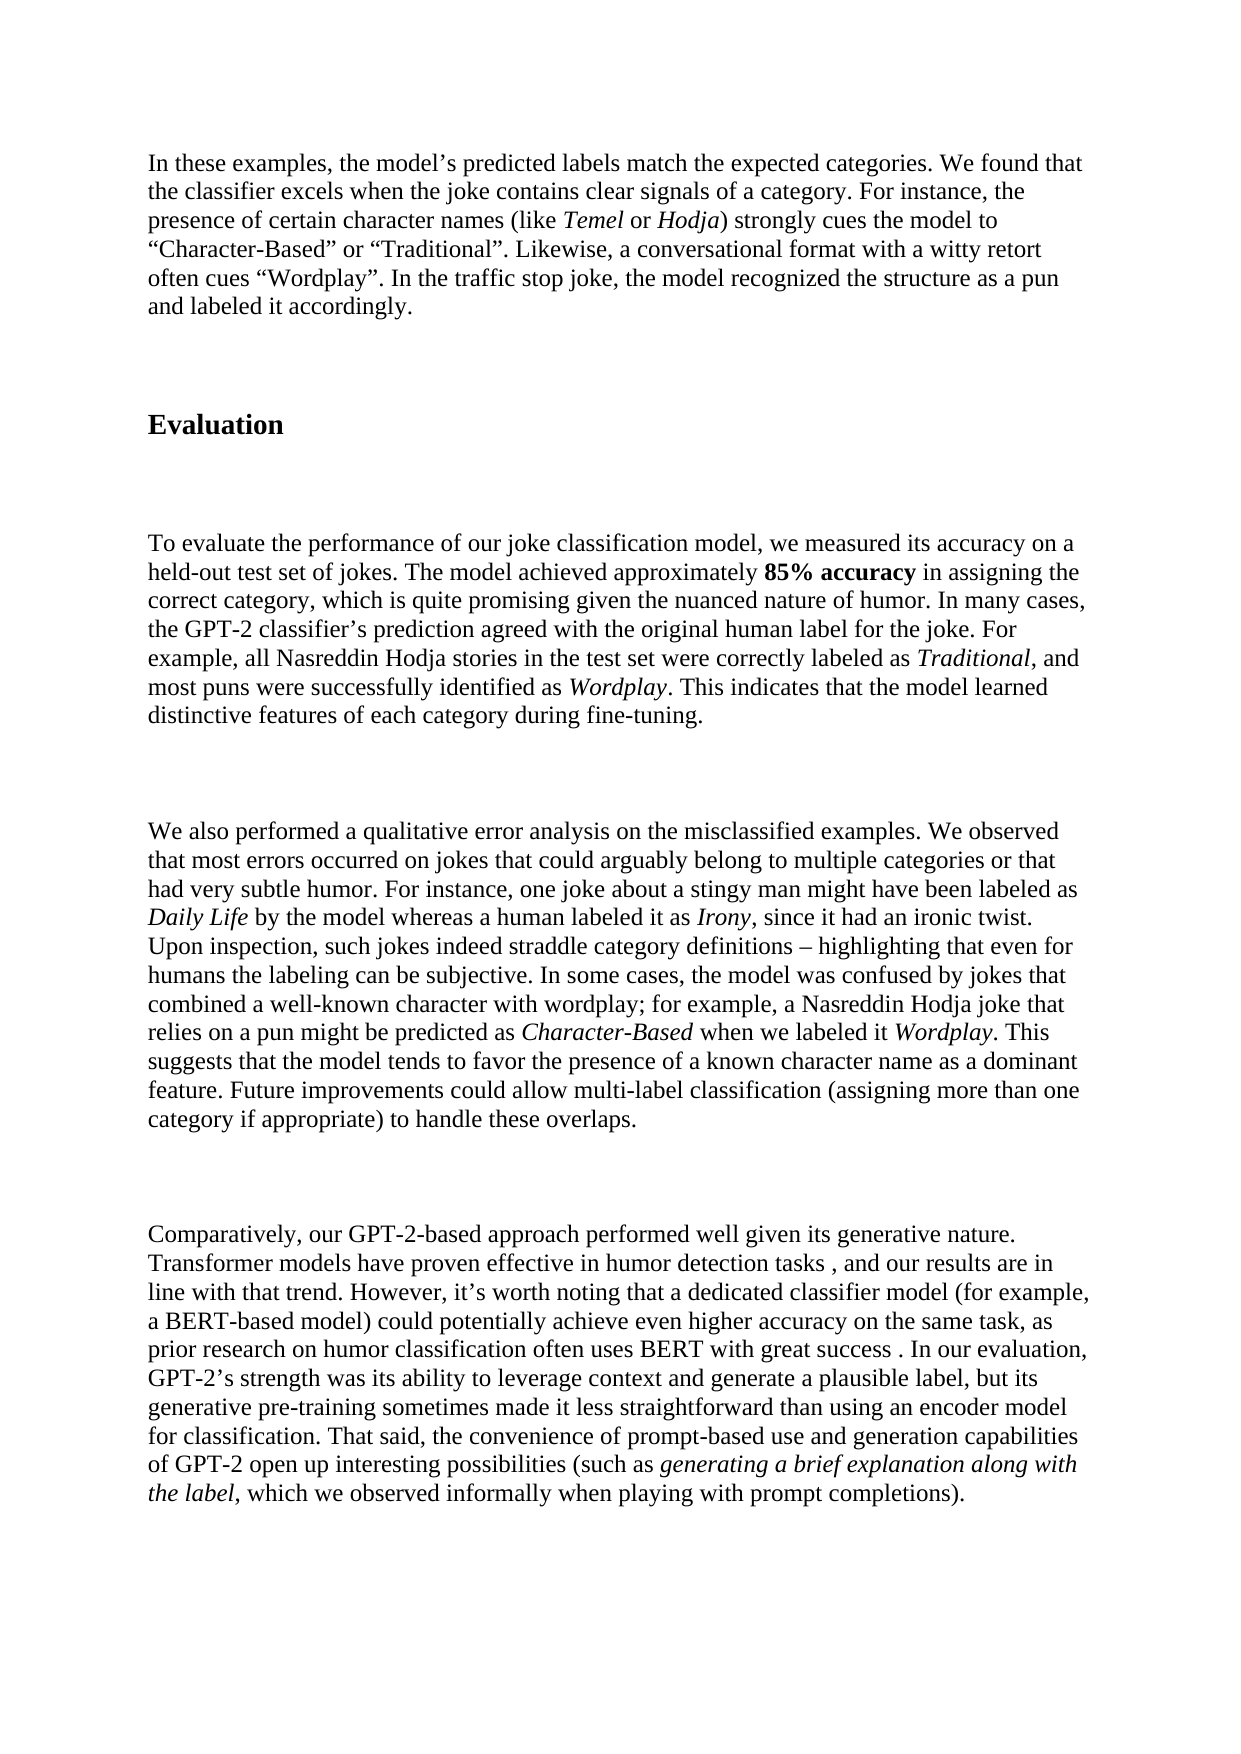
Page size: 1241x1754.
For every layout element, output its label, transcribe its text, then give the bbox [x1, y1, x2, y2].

text Comparatively, our GPT-2-based approach performed well given its generative nature. Transformer models have proven effective in humor detection tasks , and our results are in line with that trend. However, it’s worth noting that a dedicated classifier model (for example, a BERT-based model) could potentially achieve even higher accuracy on the same task, as prior research on humor classification often uses BERT with great success . In our evaluation, GPT-2’s strength was its ability to leverage context and generate a plausible label, but its generative pre-training sometimes made it less straightforward than using an encoder model for classification. That said, the convenience of prompt-based use and generation capabilities of GPT-2 open up interesting possibilities (such as generating a brief explanation along with the label, which we observed informally when playing with prompt completions). [148, 1219, 1093, 1507]
text Evaluation [148, 407, 1093, 441]
text In these examples, the model’s predicted labels match the expected categories. We found that the classifier excels when the joke contains clear signals of a category. For instance, the presence of certain character names (like Temel or Hodja) strongly cues the model to “Character-Based” or “Traditional”. Likewise, a conversational format with a witty retort often cues “Wordplay”. In the traffic stop joke, the model recognized the structure as a pun and labeled it accordingly. [148, 148, 1093, 320]
text We also performed a qualitative error analysis on the misclassified examples. We observed that most errors occurred on jokes that could arguably belong to multiple categories or that had very subtle humor. For instance, one joke about a stingy man might have been labeled as Daily Life by the model whereas a human labeled it as Irony, since it had an ironic twist. Upon inspection, such jokes indeed straddle category definitions – highlighting that even for humans the labeling can be subjective. In some cases, the model was confused by jokes that combined a well-known character with wordplay; for example, a Nasreddin Hodja joke that relies on a pun might be predicted as Character-Based when we labeled it Wordplay. This suggests that the model tends to favor the presence of a known character name as a dominant feature. Future improvements could allow multi-label classification (assigning more than one category if appropriate) to handle these overlaps. [148, 816, 1093, 1132]
text To evaluate the performance of our joke classification model, we measured its accuracy on a held-out test set of jokes. The model achieved approximately 85% accuracy in assigning the correct category, which is quite promising given the nuanced nature of humor. In many cases, the GPT-2 classifier’s prediction agreed with the original human label for the joke. For example, all Nasreddin Hodja stories in the test set were correctly labeled as Traditional, and most puns were successfully identified as Wordplay. This indicates that the model learned distinctive features of each category during fine-tuning. [148, 528, 1093, 729]
